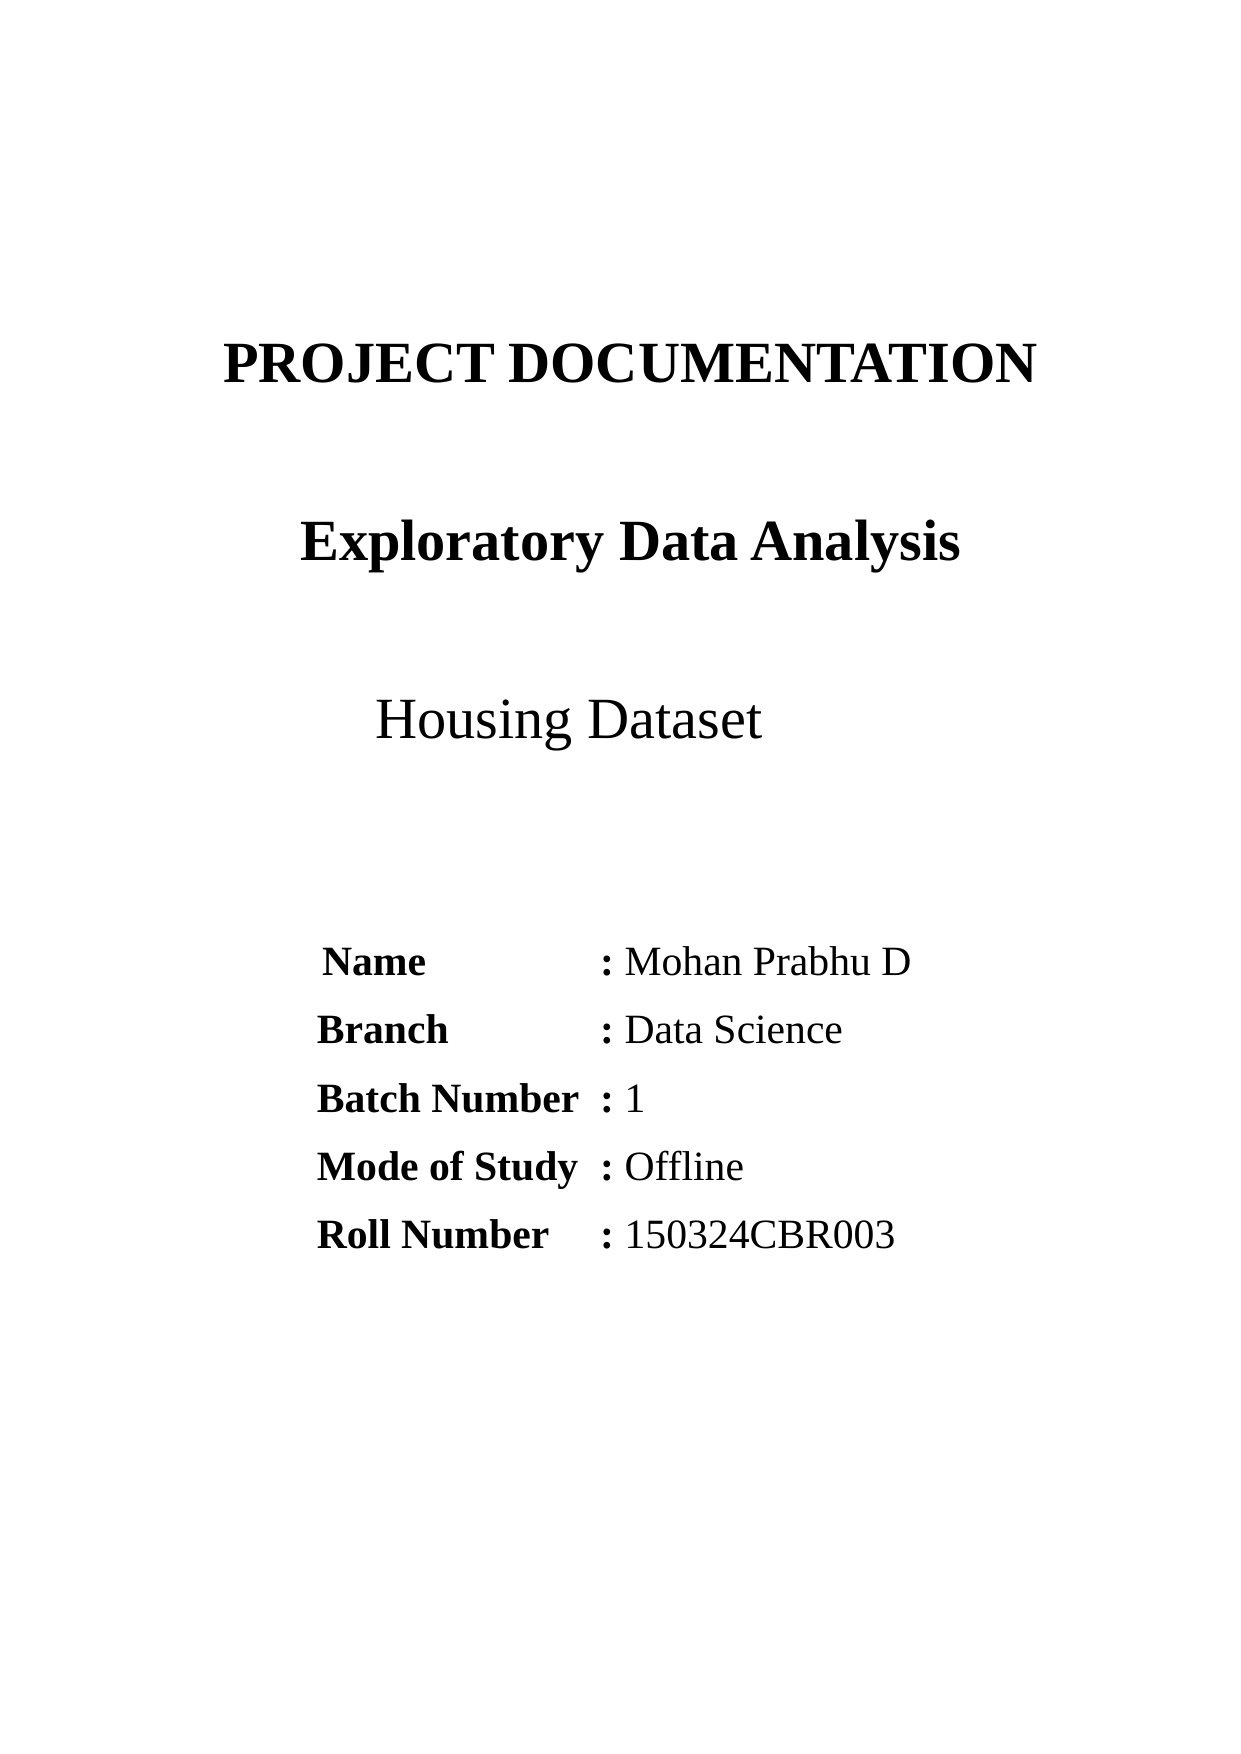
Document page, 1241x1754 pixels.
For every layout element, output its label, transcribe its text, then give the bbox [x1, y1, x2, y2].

text PROJECT DOCUMENTATION [150, 328, 1090, 395]
text Exploratory Data Analysis [150, 506, 1090, 573]
text Name : Mohan Prabhu D [150, 936, 1090, 984]
text Roll Number : 150324CBR003 [150, 1210, 1090, 1258]
text Batch Number : 1 [150, 1073, 1090, 1121]
text Mode of Study : Offline [150, 1141, 1090, 1189]
text Branch : Data Science [150, 1005, 1090, 1053]
text Housing Dataset [150, 684, 1090, 751]
